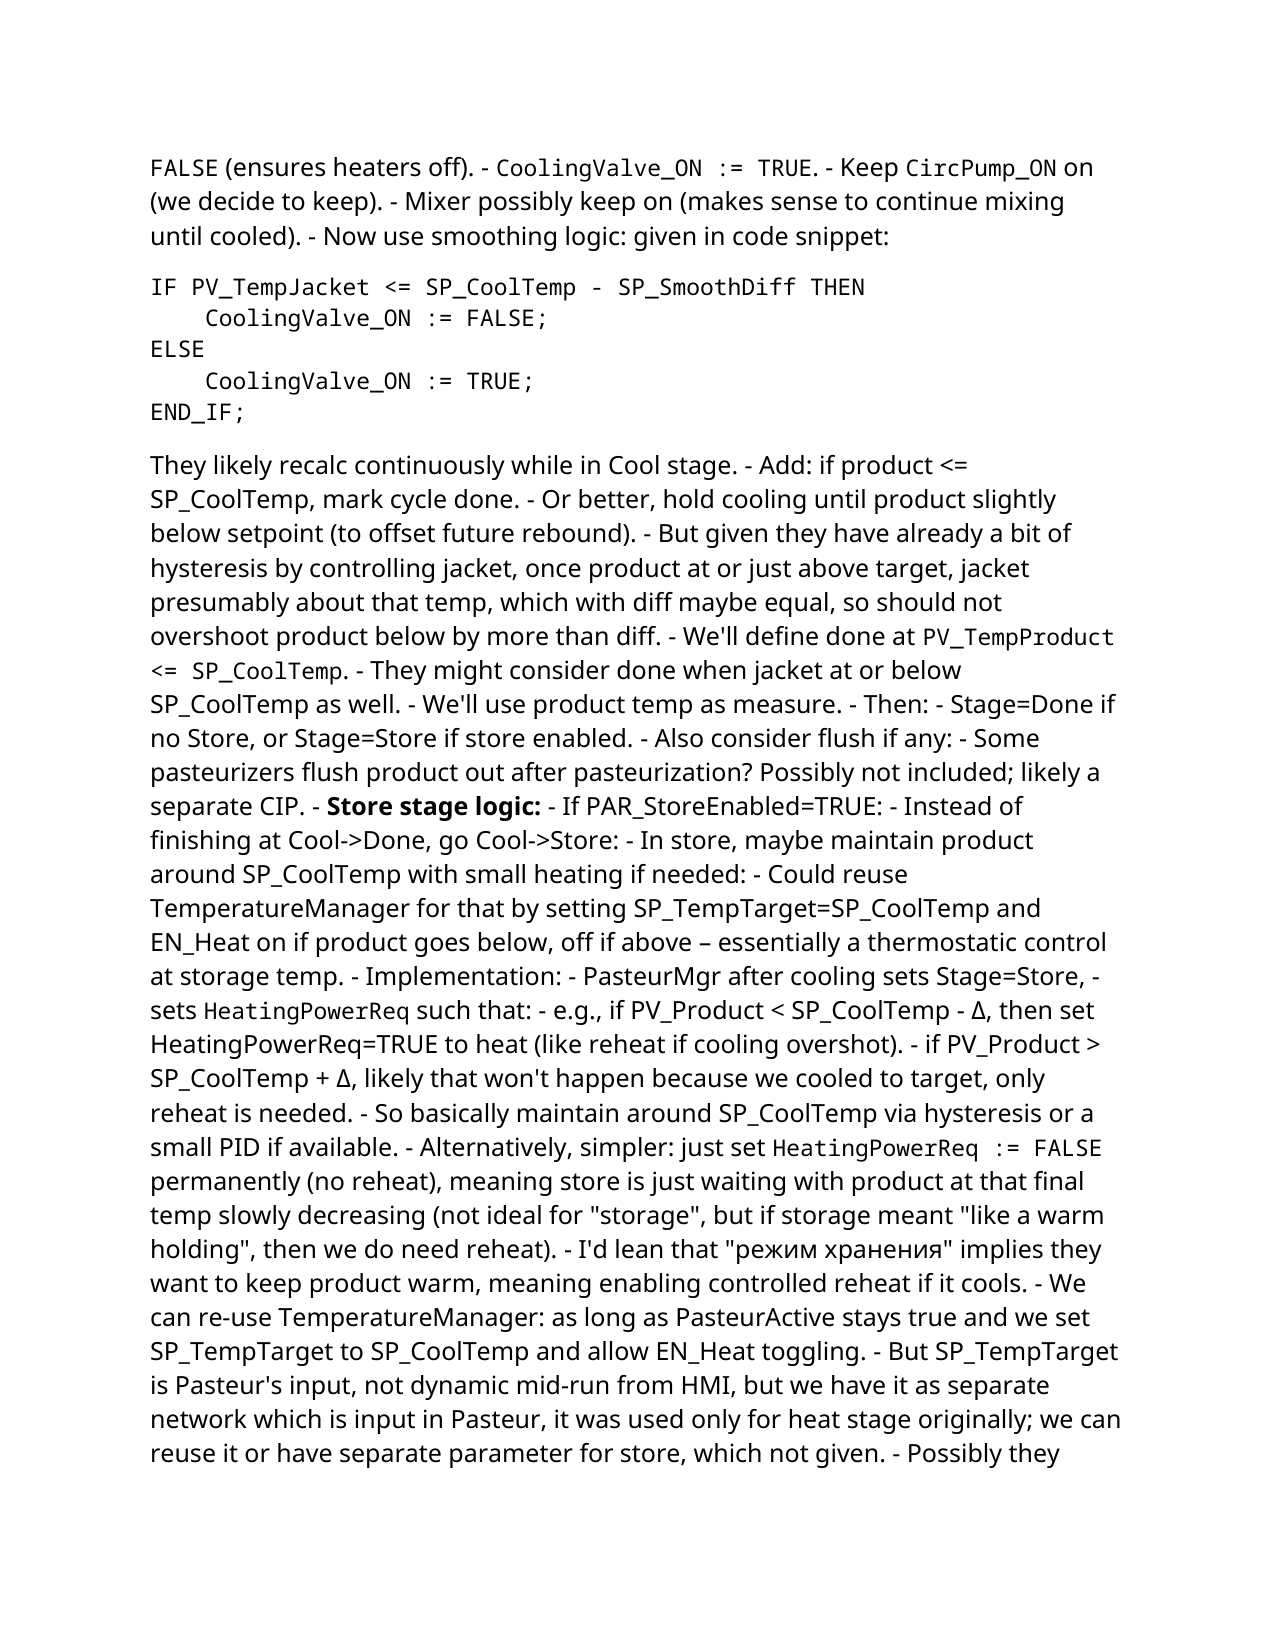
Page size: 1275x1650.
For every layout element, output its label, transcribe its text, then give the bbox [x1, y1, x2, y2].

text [150, 448, 1125, 1470]
text IF PV_TempJacket <= SP_CoolTemp - SP_SmoothDiff THEN CoolingValve_ON := FALSE; ELSE CoolingValve_ON := TRUE; END_IF; [150, 271, 1125, 427]
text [150, 150, 1125, 252]
